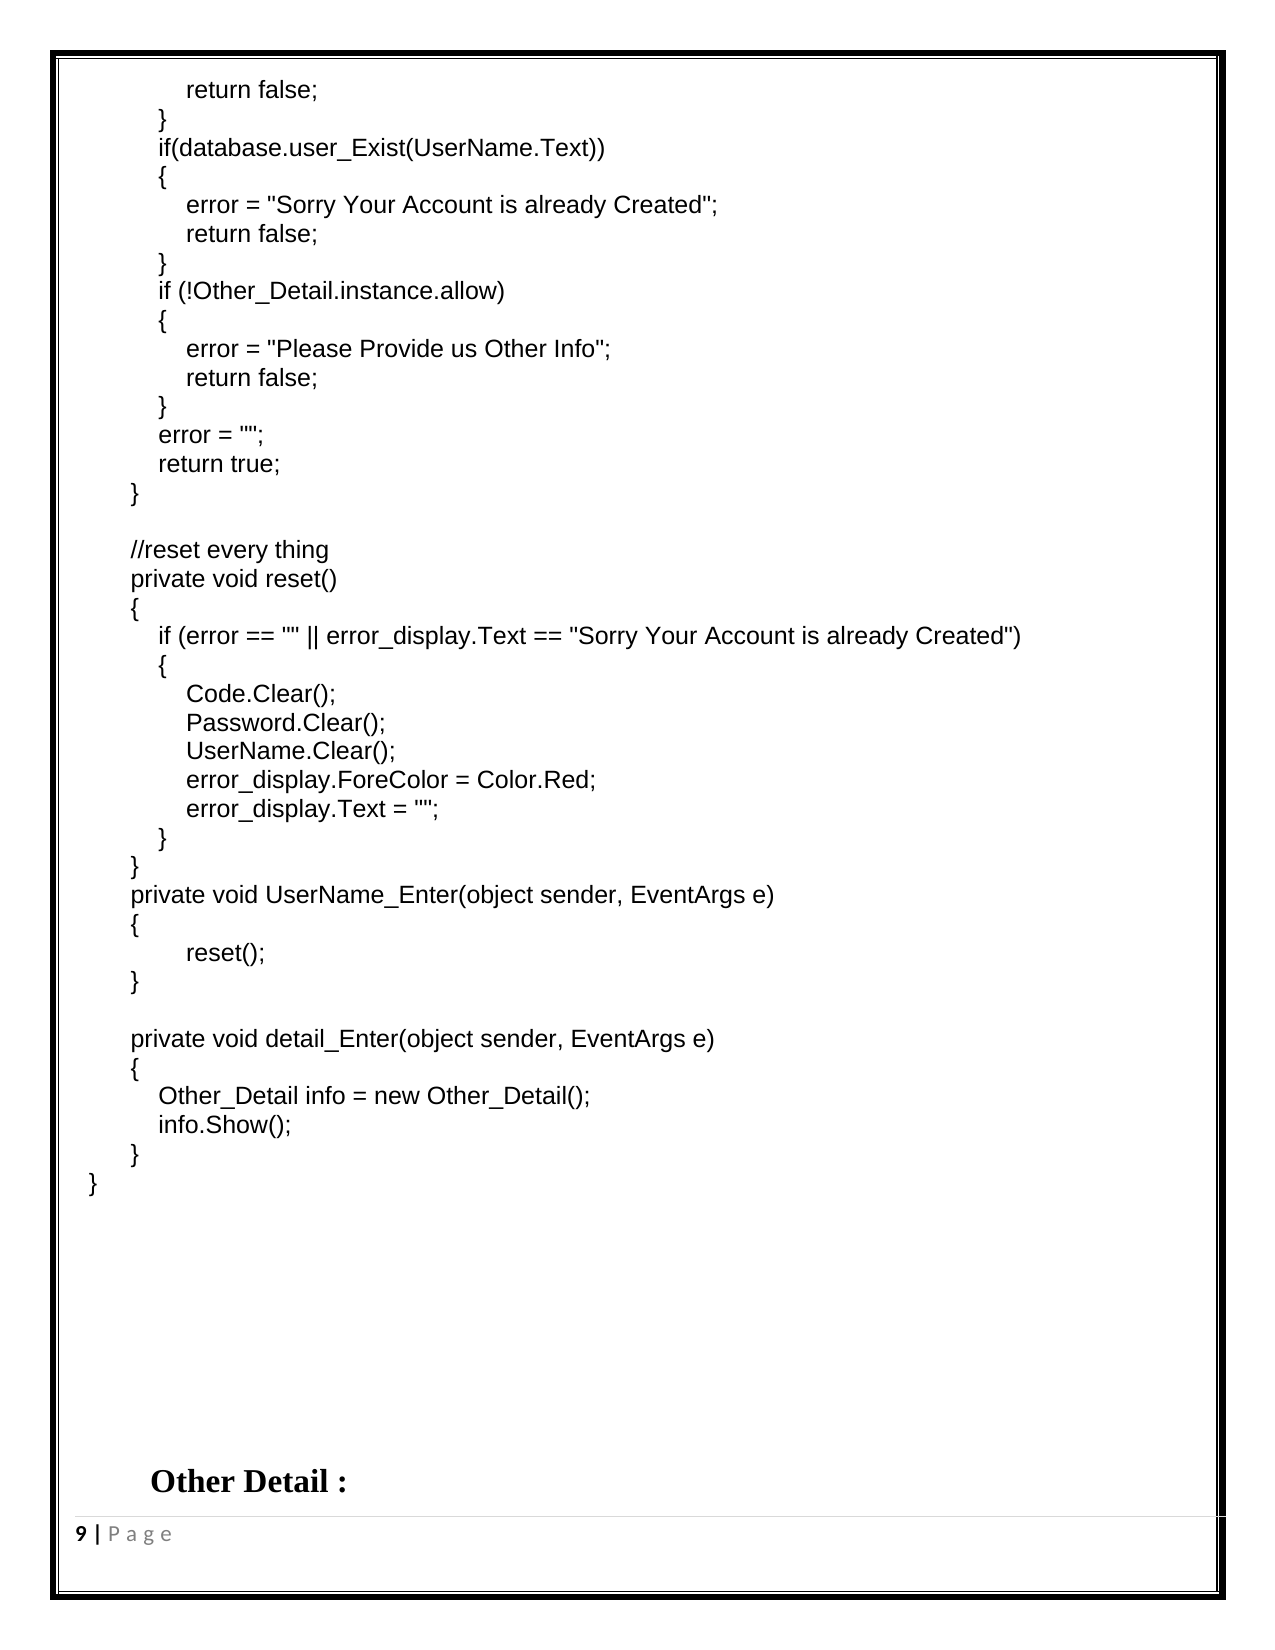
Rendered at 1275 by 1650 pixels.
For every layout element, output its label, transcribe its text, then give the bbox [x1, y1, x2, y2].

text { [75, 1052, 1216, 1081]
text } [75, 966, 1216, 995]
text //reset every thing [75, 535, 1216, 564]
text return false; [75, 362, 1216, 391]
text if(database.user_Exist(UserName.Text)) [75, 132, 1216, 161]
text } [75, 1139, 1216, 1167]
text return false; [75, 75, 1216, 104]
text info.Show(); [75, 1110, 1216, 1139]
text } [75, 1167, 1216, 1196]
text } [75, 391, 1216, 420]
text return true; [75, 449, 1216, 477]
text UserName.Clear(); [75, 736, 1216, 765]
text error_display.ForeColor = Color.Red; [75, 765, 1216, 794]
text { [75, 305, 1216, 334]
text Code.Clear(); [75, 679, 1216, 707]
text { [75, 909, 1216, 937]
text } [75, 851, 1216, 880]
list Other Detail : [150, 1461, 1216, 1500]
text if (!Other_Detail.instance.allow) [75, 276, 1216, 305]
text private void reset() [75, 564, 1216, 592]
text error_display.Text = ""; [75, 794, 1216, 822]
text return false; [75, 219, 1216, 247]
text } [75, 477, 1216, 506]
text error = ""; [75, 420, 1216, 449]
text error = "Please Provide us Other Info"; [75, 334, 1216, 362]
text { [75, 592, 1216, 621]
text private void detail_Enter(object sender, EventArgs e) [75, 1024, 1216, 1052]
text { [75, 650, 1216, 679]
text } [75, 822, 1216, 851]
text } [75, 247, 1216, 276]
text Other_Detail info = new Other_Detail(); [75, 1081, 1216, 1110]
text reset(); [75, 937, 1216, 966]
text if (error == "" || error_display.Text == "Sorry Your Account is already Created") [75, 621, 1216, 650]
text Password.Clear(); [75, 707, 1216, 736]
text error = "Sorry Your Account is already Created"; [75, 190, 1216, 219]
text private void UserName_Enter(object sender, EventArgs e) [75, 880, 1216, 909]
text } [75, 104, 1216, 132]
text { [75, 161, 1216, 190]
